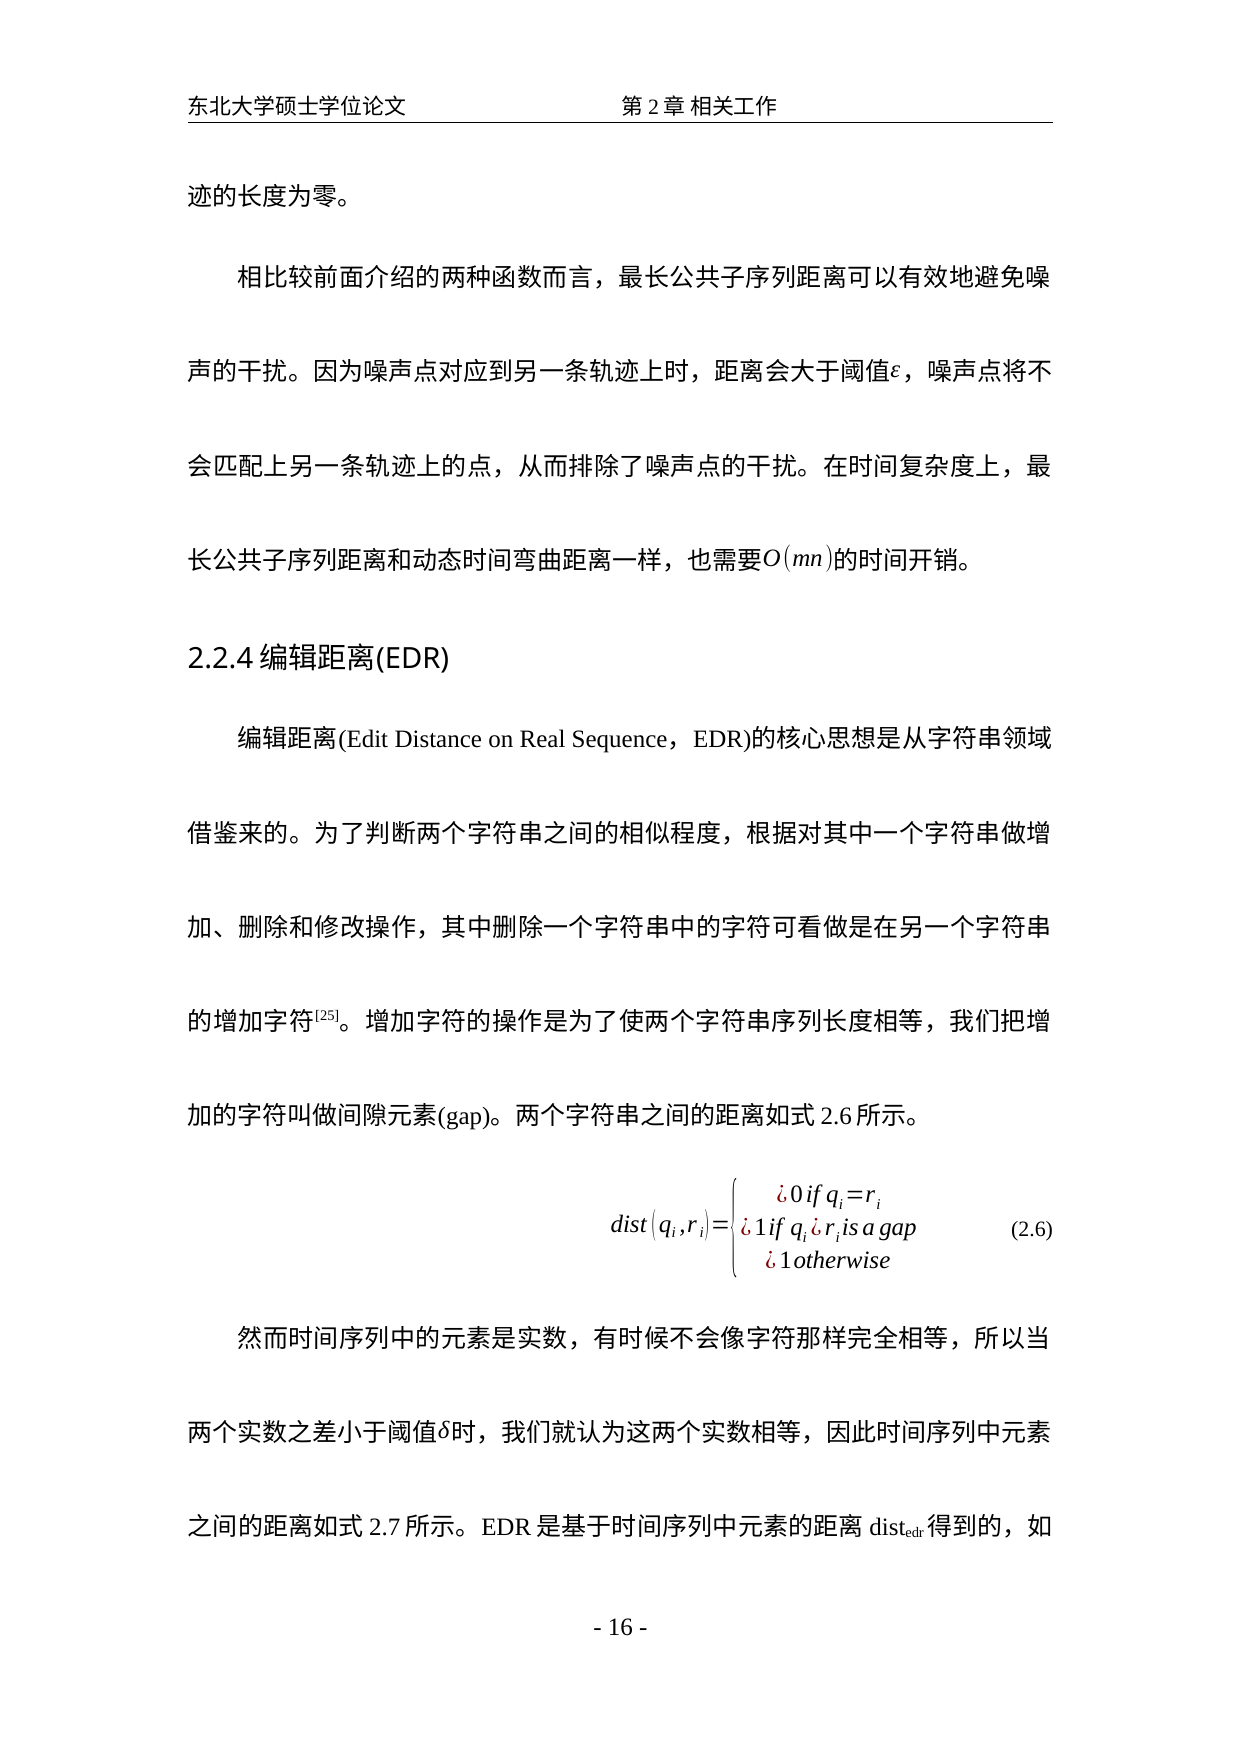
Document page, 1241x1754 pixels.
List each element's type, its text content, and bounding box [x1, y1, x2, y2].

text (2.6) [187, 1162, 1053, 1292]
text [187, 1304, 1053, 1557]
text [187, 162, 1053, 227]
subtitle 2.2.4编辑距离(EDR) [187, 623, 1053, 688]
text 相比较前面介绍的两种函数而言，最长公共子序列距离可以有效地避免噪声的干扰。因为噪声点对应到另一条轨迹上时，距离会大于阈值，噪声点将不会匹配上另一条轨迹上的点，从而排除了噪声点的干扰。在时间复杂度上，最长公共子序列距离和动态时间弯曲距离一样，也需要的时间开销。 [187, 243, 1053, 591]
text 编辑距离(Edit Distance on Real Sequence，EDR)的核心思想是从字符串领域借鉴来的。为了判断两个字符串之间的相似程度，根据对其中一个字符串做增加、删除和修改操作，其中删除一个字符串中的字符可看做是在另一个字符串的增加字符。增加字符的操作是为了使两个字符串序列长度相等，我们把增加的字符叫做间隙元素(gap)。两个字符串之间的距离如式2.6所示。 [187, 704, 1053, 1146]
